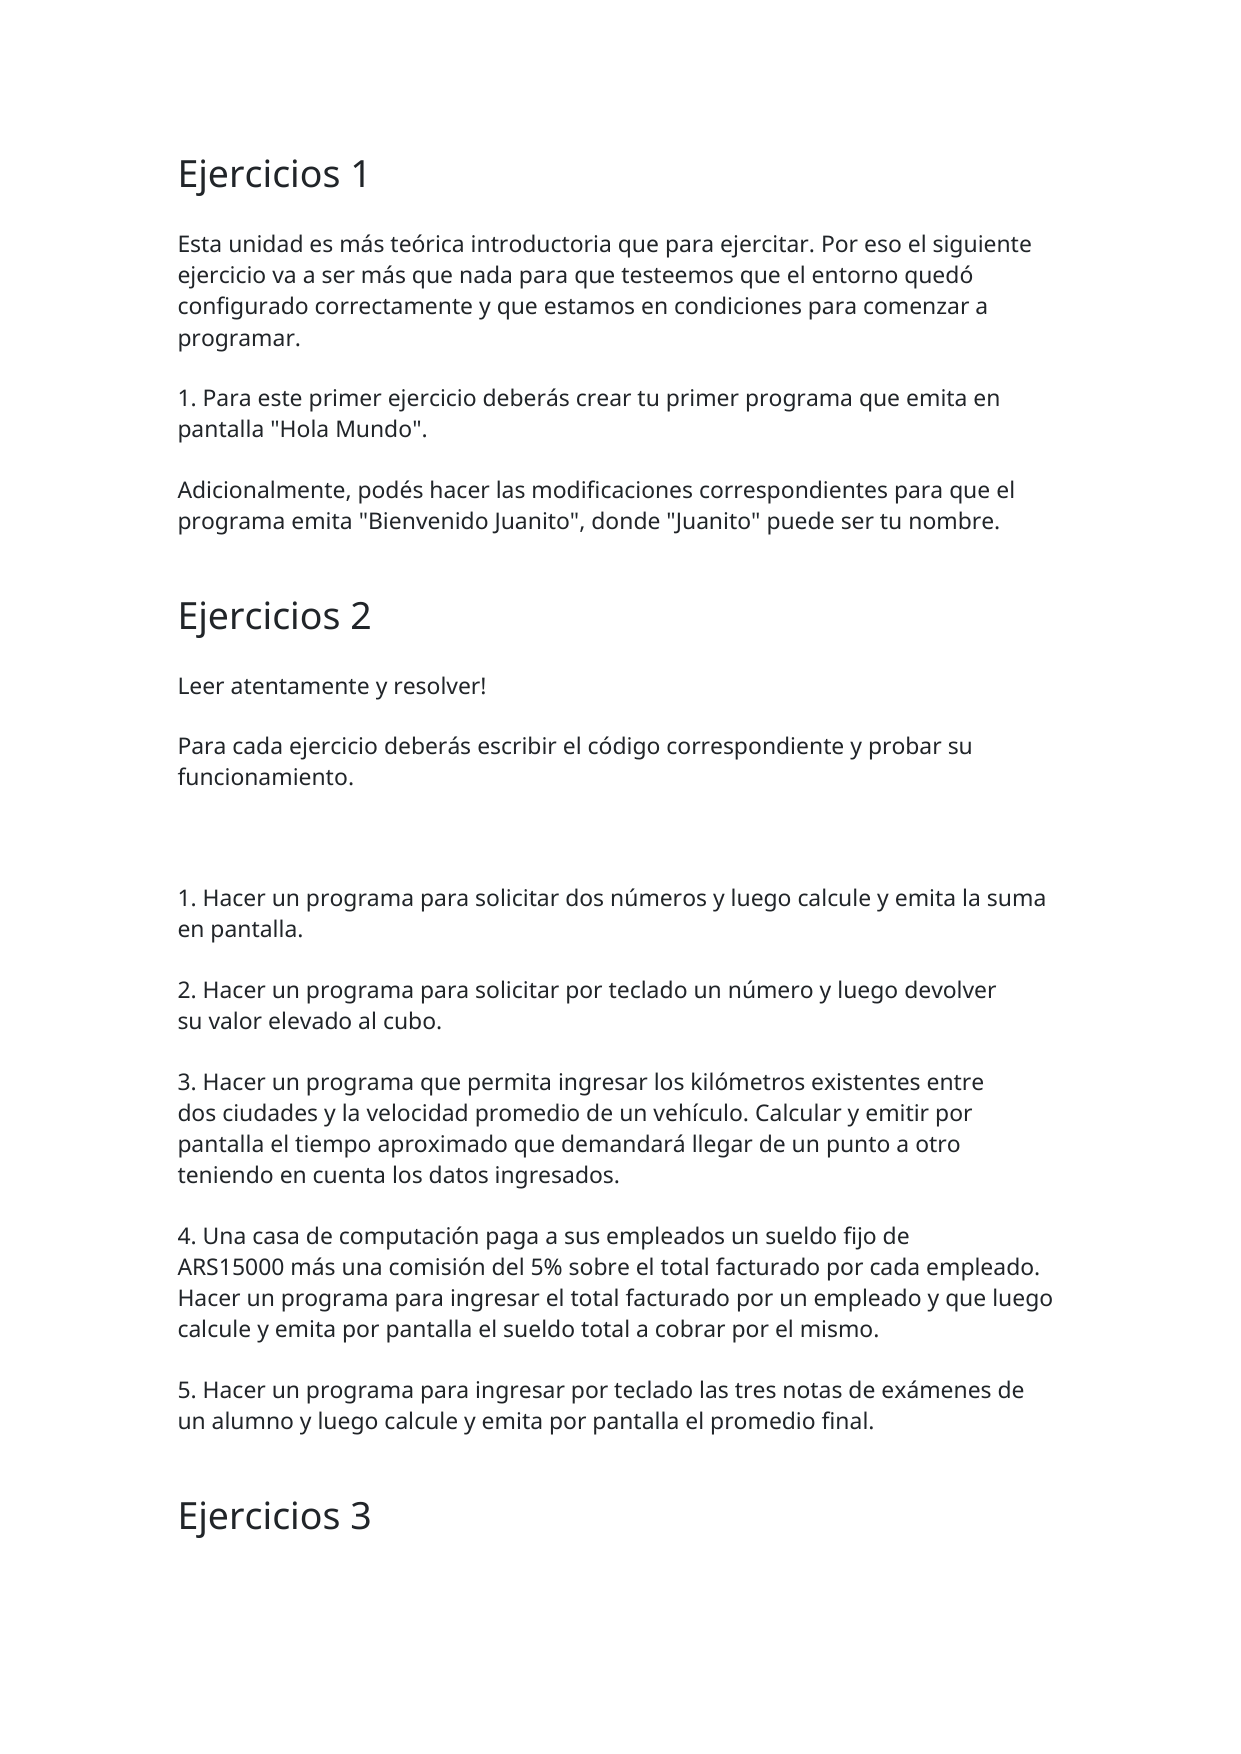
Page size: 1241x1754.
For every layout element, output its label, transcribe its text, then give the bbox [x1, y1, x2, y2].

text Para cada ejercicio deberás escribir el código correspondiente y probar su funcionamiento. [177, 730, 1063, 792]
text 1. Hacer un programa para solicitar dos números y luego calcule y emita la suma en pantalla. [177, 882, 1063, 944]
text Leer atentamente y resolver! [177, 669, 1063, 701]
text 2. Hacer un programa para solicitar por teclado un número y luego devolver su valor elevado al cubo. [177, 974, 1063, 1036]
subtitle Ejercicios 3 [177, 1489, 1063, 1541]
text 3. Hacer un programa que permita ingresar los kilómetros existentes entre dos ciudades y la velocidad promedio de un vehículo. Calcular y emitir por pantalla el tiempo aproximado que demandará llegar de un punto a otro teniendo en cuenta los datos ingresados. [177, 1065, 1063, 1190]
text Esta unidad es más teórica introductoria que para ejercitar. Por eso el siguiente ejercicio va a ser más que nada para que testeemos que el entorno quedó configurado correctamente y que estamos en condiciones para comenzar a programar. [177, 228, 1063, 353]
text 1. Para este primer ejercicio deberás crear tu primer programa que emita en pantalla "Hola Mundo". [177, 382, 1063, 444]
text Adicionalmente, podés hacer las modificaciones correspondientes para que el programa emita "Bienvenido Juanito", donde "Juanito" puede ser tu nombre. [177, 474, 1063, 536]
text Ejercicios 2 [177, 589, 1063, 640]
text Ejercicios 1 [177, 148, 1063, 199]
text 5. Hacer un programa para ingresar por teclado las tres notas de exámenes de un alumno y luego calcule y emita por pantalla el promedio final. [177, 1374, 1063, 1436]
text 4. Una casa de computación paga a sus empleados un sueldo fijo de ARS15000 más una comisión del 5% sobre el total facturado por cada empleado. Hacer un programa para ingresar el total facturado por un empleado y que luego calcule y emita por pantalla el sueldo total a cobrar por el mismo. [177, 1219, 1063, 1344]
